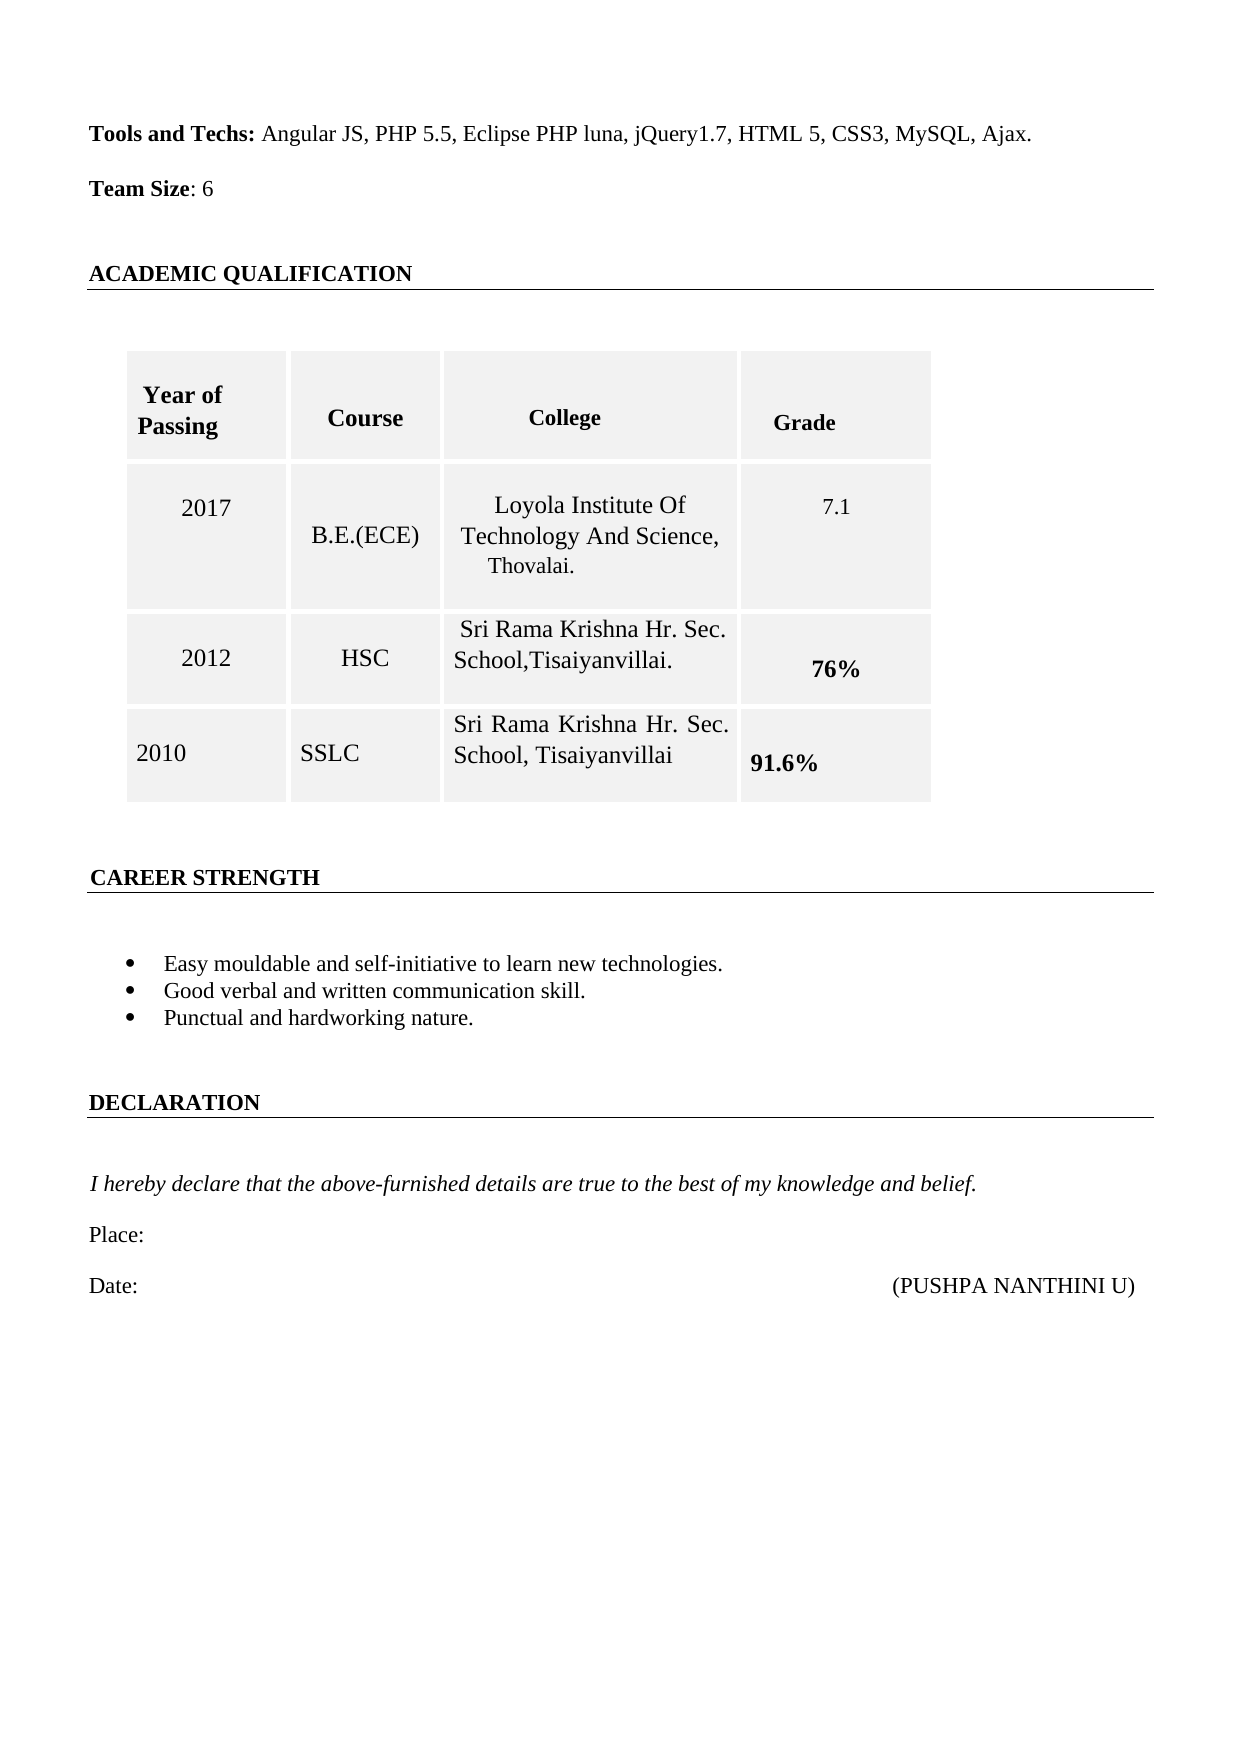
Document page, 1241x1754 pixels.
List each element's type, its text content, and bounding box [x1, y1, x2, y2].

table_cell Loyola Institute Of Technology And Science, Thovalai. [444, 464, 737, 609]
table_cell 2017 [127, 464, 286, 609]
list Punctual and hardworking nature. [126, 1004, 1151, 1030]
table_cell 76% [741, 614, 931, 704]
list Easy mouldable and self-initiative to learn new technologies. [126, 950, 1151, 976]
text Team Size: 6 [88, 175, 1151, 201]
table_cell 7.1 [741, 464, 931, 609]
subtitle CAREER STRENGTH [90, 863, 1151, 890]
table_cell 2012 [127, 614, 286, 704]
table_cell SSLC [291, 709, 440, 802]
list Good verbal and written communication skill. [126, 977, 1151, 1003]
subtitle ACADEMIC QUALIFICATION [88, 260, 1151, 287]
table_header Year of Passing [127, 351, 286, 459]
text Date: (PUSHPA NANTHINI U) [88, 1272, 1151, 1299]
text I hereby declare that the above-furnished details are true to the best of my knowledge and belief. [90, 1170, 1151, 1197]
subtitle DECLARATION [88, 1088, 1151, 1115]
text Place: [88, 1222, 1151, 1248]
table_header College [444, 351, 737, 459]
table_cell 91.6% [741, 709, 931, 802]
table_cell Sri Rama Krishna Hr. Sec. School,Tisaiyanvillai. [444, 614, 737, 704]
text Tools and Techs: Angular JS, PHP 5.5, Eclipse PHP luna, jQuery1.7, HTML 5, CSS3, MySQL, Ajax. [88, 120, 1151, 146]
table_header Grade [741, 351, 931, 459]
table_cell HSC [291, 614, 440, 704]
table_cell Sri Rama Krishna Hr. Sec. School, Tisaiyanvillai [444, 709, 737, 802]
table_cell 2010 [127, 709, 286, 802]
table_cell B.E.(ECE) [291, 464, 440, 609]
table_header Course [291, 351, 440, 459]
